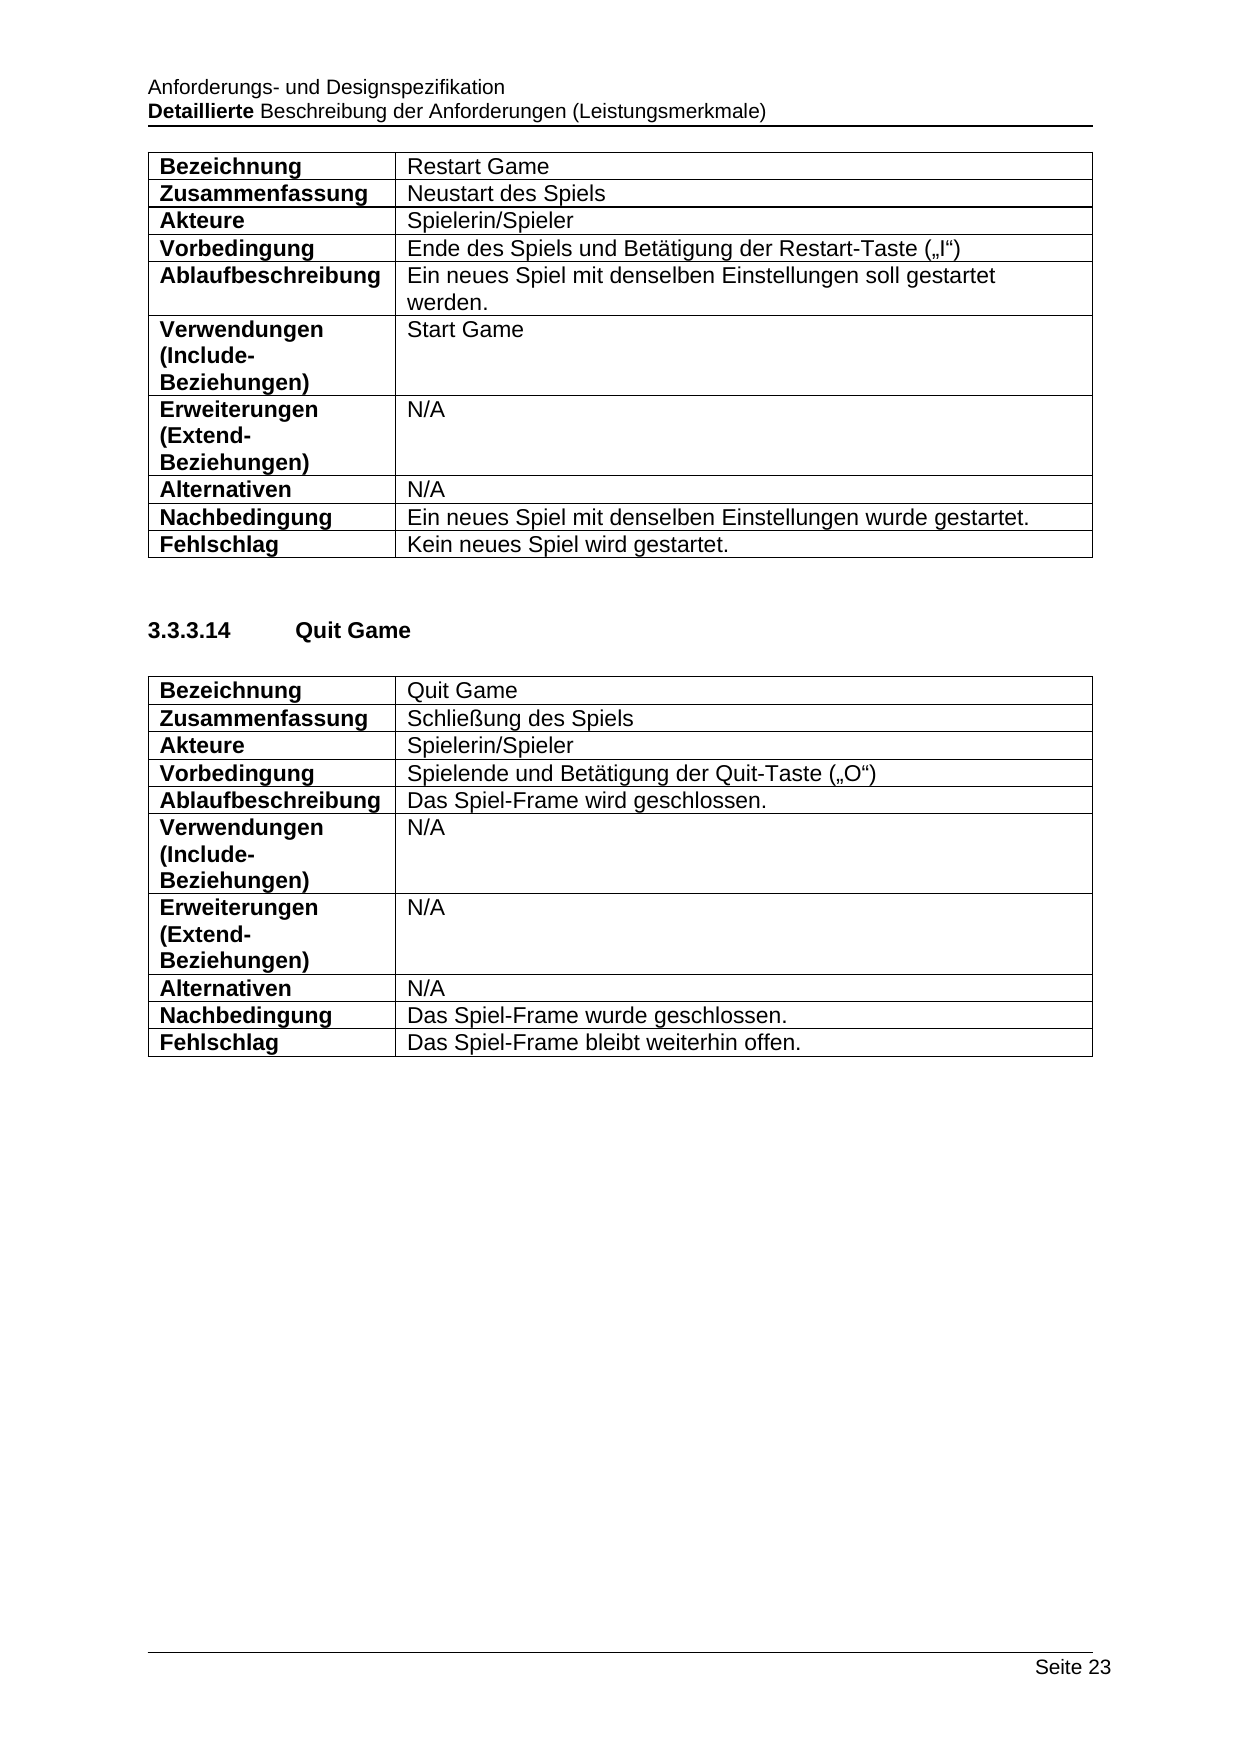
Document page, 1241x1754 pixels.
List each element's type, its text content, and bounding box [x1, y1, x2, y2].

table_cell Verwendungen (Include-Beziehungen) [149, 316, 395, 395]
table_cell Spielende und Betätigung der Quit-Taste („O“) [396, 760, 1092, 786]
table_cell Zusammenfassung [149, 705, 395, 731]
table_cell Start Game [396, 316, 1092, 395]
table_cell Ein neues Spiel mit denselben Einstellungen soll gestartet werden. [396, 262, 1092, 315]
table_cell N/A [396, 814, 1092, 893]
table_cell Fehlschlag [149, 531, 395, 557]
table_header Quit Game [396, 677, 1092, 704]
table_cell Spielerin/Spieler [396, 732, 1092, 758]
table_cell N/A [396, 894, 1092, 973]
table_cell Ablaufbeschreibung [149, 262, 395, 315]
table_cell Nachbedingung [149, 504, 395, 530]
table_cell Das Spiel-Frame bleibt weiterhin offen. [396, 1029, 1092, 1056]
table_cell Das Spiel-Frame wird geschlossen. [396, 787, 1092, 813]
table_cell Verwendungen (Include-Beziehungen) [149, 814, 395, 893]
subtitle Quit Game [148, 617, 1093, 644]
table_cell Das Spiel-Frame wurde geschlossen. [396, 1002, 1092, 1028]
table_header Bezeichnung [149, 153, 395, 179]
table_cell Akteure [149, 208, 395, 234]
table_header Restart Game [396, 153, 1092, 179]
table_cell Nachbedingung [149, 1002, 395, 1028]
table_cell Fehlschlag [149, 1029, 395, 1056]
table_cell Alternativen [149, 975, 395, 1001]
table_cell Akteure [149, 732, 395, 758]
table_cell Erweiterungen (Extend-Beziehungen) [149, 894, 395, 973]
table_cell Ein neues Spiel mit denselben Einstellungen wurde gestartet. [396, 504, 1092, 530]
table_cell Erweiterungen (Extend-Beziehungen) [149, 396, 395, 475]
table_cell Vorbedingung [149, 235, 395, 261]
table_cell Vorbedingung [149, 760, 395, 786]
table_cell Schließung des Spiels [396, 705, 1092, 731]
table_cell N/A [396, 476, 1092, 502]
table_cell Alternativen [149, 476, 395, 502]
table_cell Ende des Spiels und Betätigung der Restart-Taste („I“) [396, 235, 1092, 261]
table_cell Ablaufbeschreibung [149, 787, 395, 813]
table_header Bezeichnung [149, 677, 395, 704]
table_cell N/A [396, 396, 1092, 475]
table_cell N/A [396, 975, 1092, 1001]
table_cell Zusammenfassung [149, 180, 395, 206]
table_cell Neustart des Spiels [396, 180, 1092, 206]
table_cell Spielerin/Spieler [396, 208, 1092, 234]
table_cell Kein neues Spiel wird gestartet. [396, 531, 1092, 557]
